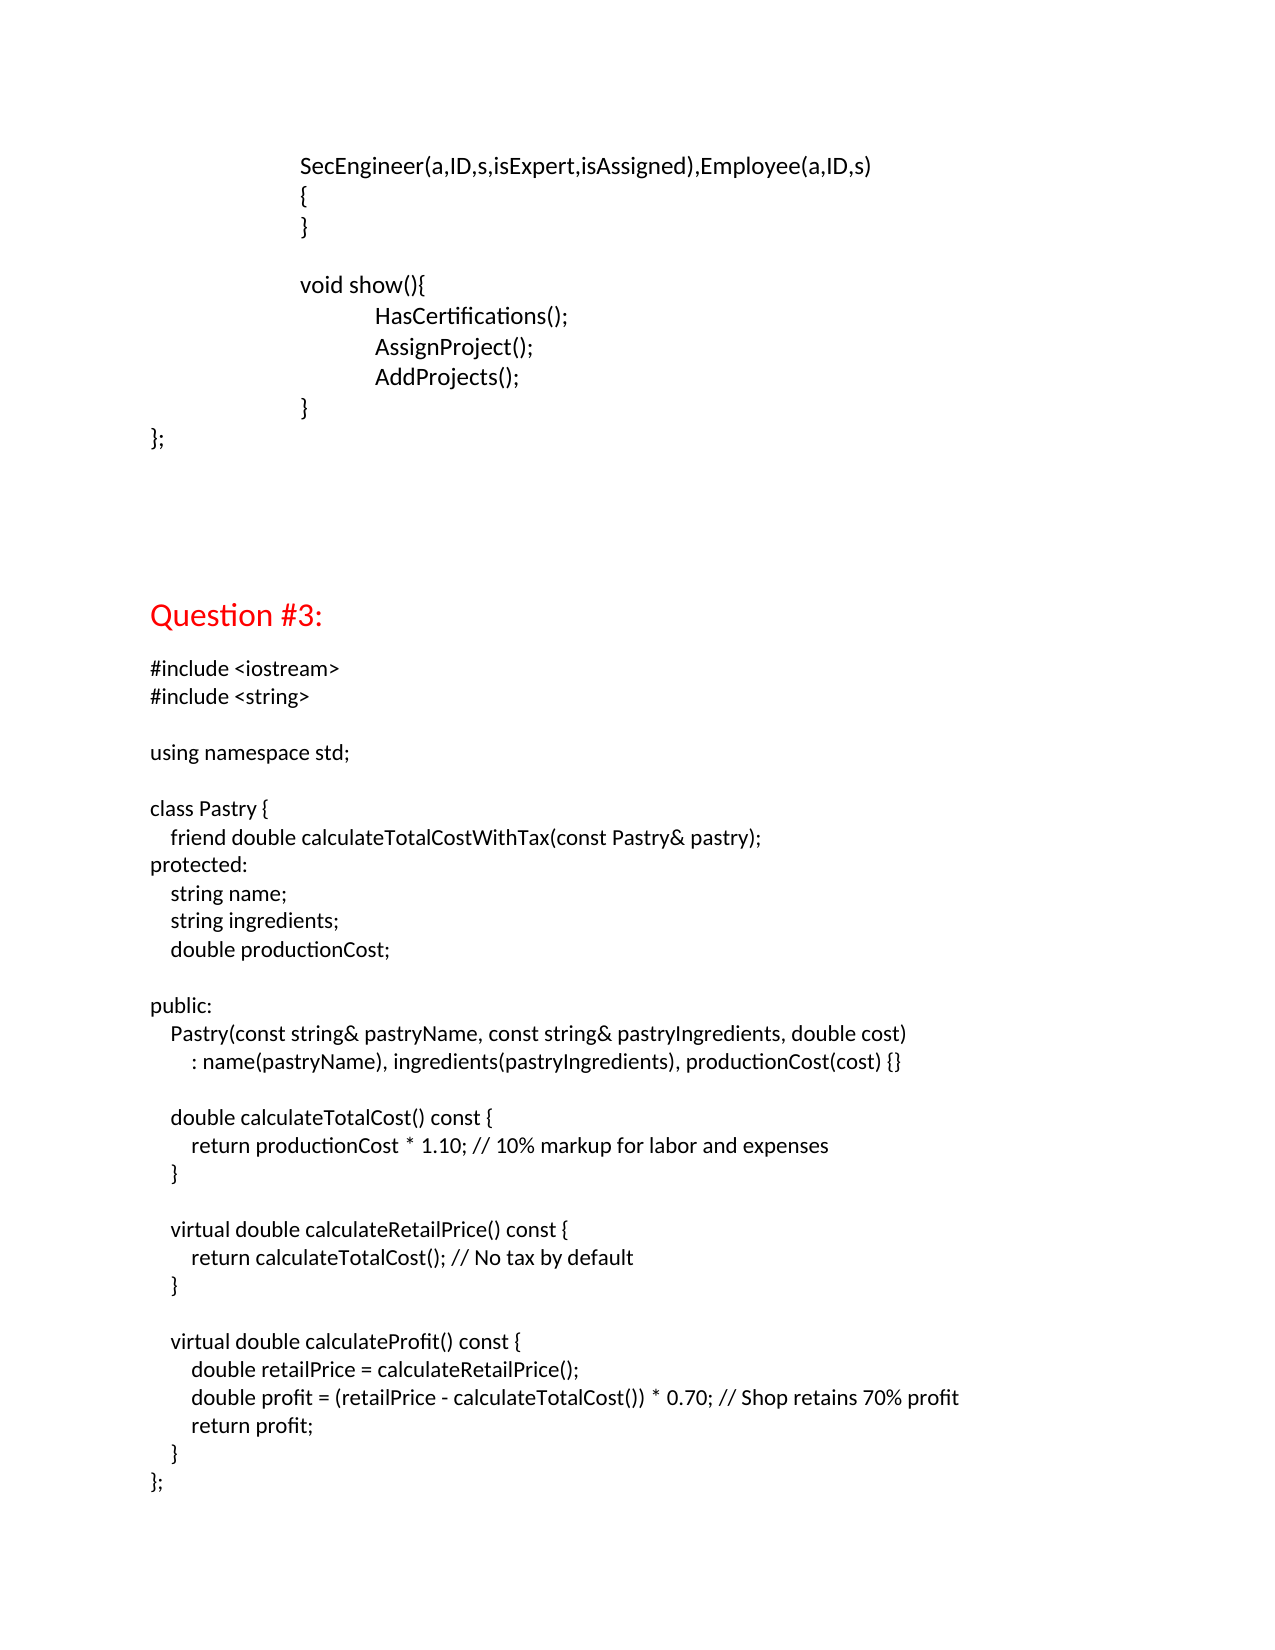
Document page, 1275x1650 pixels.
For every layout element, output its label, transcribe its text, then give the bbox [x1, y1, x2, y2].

text }; [150, 1467, 1125, 1495]
text double retailPrice = calculateRetailPrice(); [150, 1355, 1125, 1383]
text AssignProject(); [150, 331, 1125, 361]
text } [150, 211, 1125, 242]
text } [150, 1439, 1125, 1467]
text class Pastry { [150, 794, 1125, 823]
text friend double calculateTotalCostWithTax(const Pastry& pastry); [150, 823, 1125, 851]
text Pastry(const string& pastryName, const string& pastryIngredients, double cost) [150, 1019, 1125, 1047]
text : name(pastryName), ingredients(pastryIngredients), productionCost(cost) {} [150, 1047, 1125, 1075]
text { [150, 181, 1125, 211]
text return calculateTotalCost(); // No tax by default [150, 1243, 1125, 1271]
text string name; [150, 879, 1125, 907]
text }; [150, 422, 1125, 453]
text SecEngineer(a,ID,s,isExpert,isAssigned),Employee(a,ID,s) [150, 150, 1125, 181]
text AddProjects(); [150, 361, 1125, 392]
text public: [150, 991, 1125, 1019]
text string ingredients; [150, 907, 1125, 935]
text } [150, 392, 1125, 422]
text virtual double calculateProfit() const { [150, 1327, 1125, 1355]
text protected: [150, 851, 1125, 879]
text void show(){ [150, 269, 1125, 300]
text double calculateTotalCost() const { [150, 1103, 1125, 1131]
text HasCertifications(); [150, 300, 1125, 331]
text double productionCost; [150, 935, 1125, 963]
text double profit = (retailPrice - calculateTotalCost()) * 0.70; // Shop retains 70% profit [150, 1383, 1125, 1411]
text } [150, 1159, 1125, 1187]
text return profit; [150, 1411, 1125, 1439]
text } [150, 1271, 1125, 1299]
text Question #3: [150, 594, 1125, 634]
text #include <string> [150, 682, 1125, 711]
text virtual double calculateRetailPrice() const { [150, 1215, 1125, 1243]
text using namespace std; [150, 738, 1125, 767]
text return productionCost * 1.10; // 10% markup for labor and expenses [150, 1131, 1125, 1159]
text #include <iostream> [150, 654, 1125, 682]
